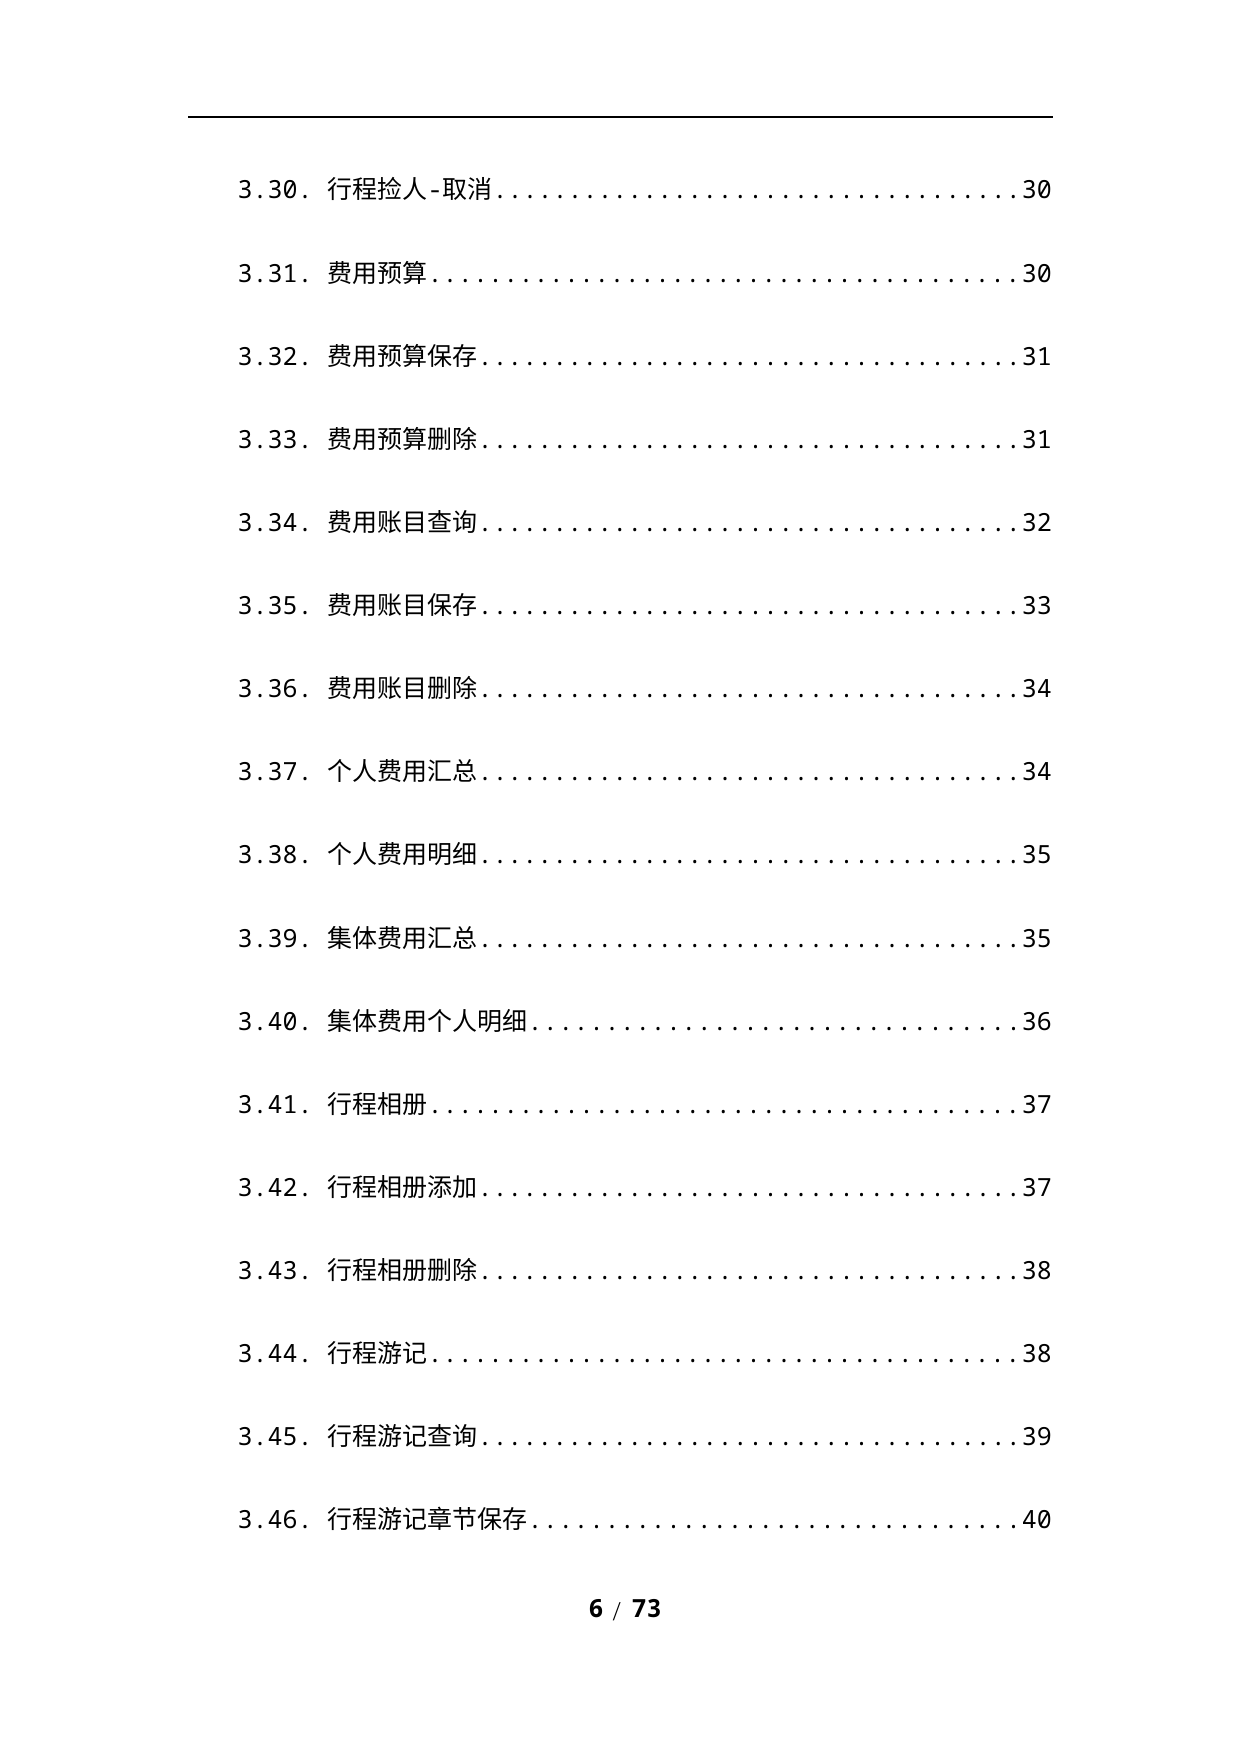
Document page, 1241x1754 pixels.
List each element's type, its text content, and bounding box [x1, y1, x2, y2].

text 3.39. 集体费用汇总 35 [237, 904, 1053, 969]
text 3.42. 行程相册添加 37 [237, 1153, 1053, 1218]
text 3.32. 费用预算保存 31 [237, 322, 1053, 387]
text 3.38. 个人费用明细 35 [237, 821, 1053, 886]
text 3.43. 行程相册删除 38 [237, 1236, 1053, 1301]
text 3.34. 费用账目查询 32 [237, 488, 1053, 553]
text 3.45. 行程游记查询 39 [237, 1402, 1053, 1467]
text 3.30. 行程捡人-取消 30 [237, 156, 1053, 221]
text 3.35. 费用账目保存 33 [237, 571, 1053, 636]
text 3.37. 个人费用汇总 34 [237, 737, 1053, 802]
text 3.36. 费用账目删除 34 [237, 654, 1053, 719]
text 3.46. 行程游记章节保存 40 [237, 1486, 1053, 1551]
text 3.41. 行程相册 37 [237, 1070, 1053, 1135]
text 3.44. 行程游记 38 [237, 1319, 1053, 1384]
text 3.31. 费用预算 30 [237, 239, 1053, 304]
text 3.40. 集体费用个人明细 36 [237, 987, 1053, 1052]
text 3.33. 费用预算删除 31 [237, 405, 1053, 470]
